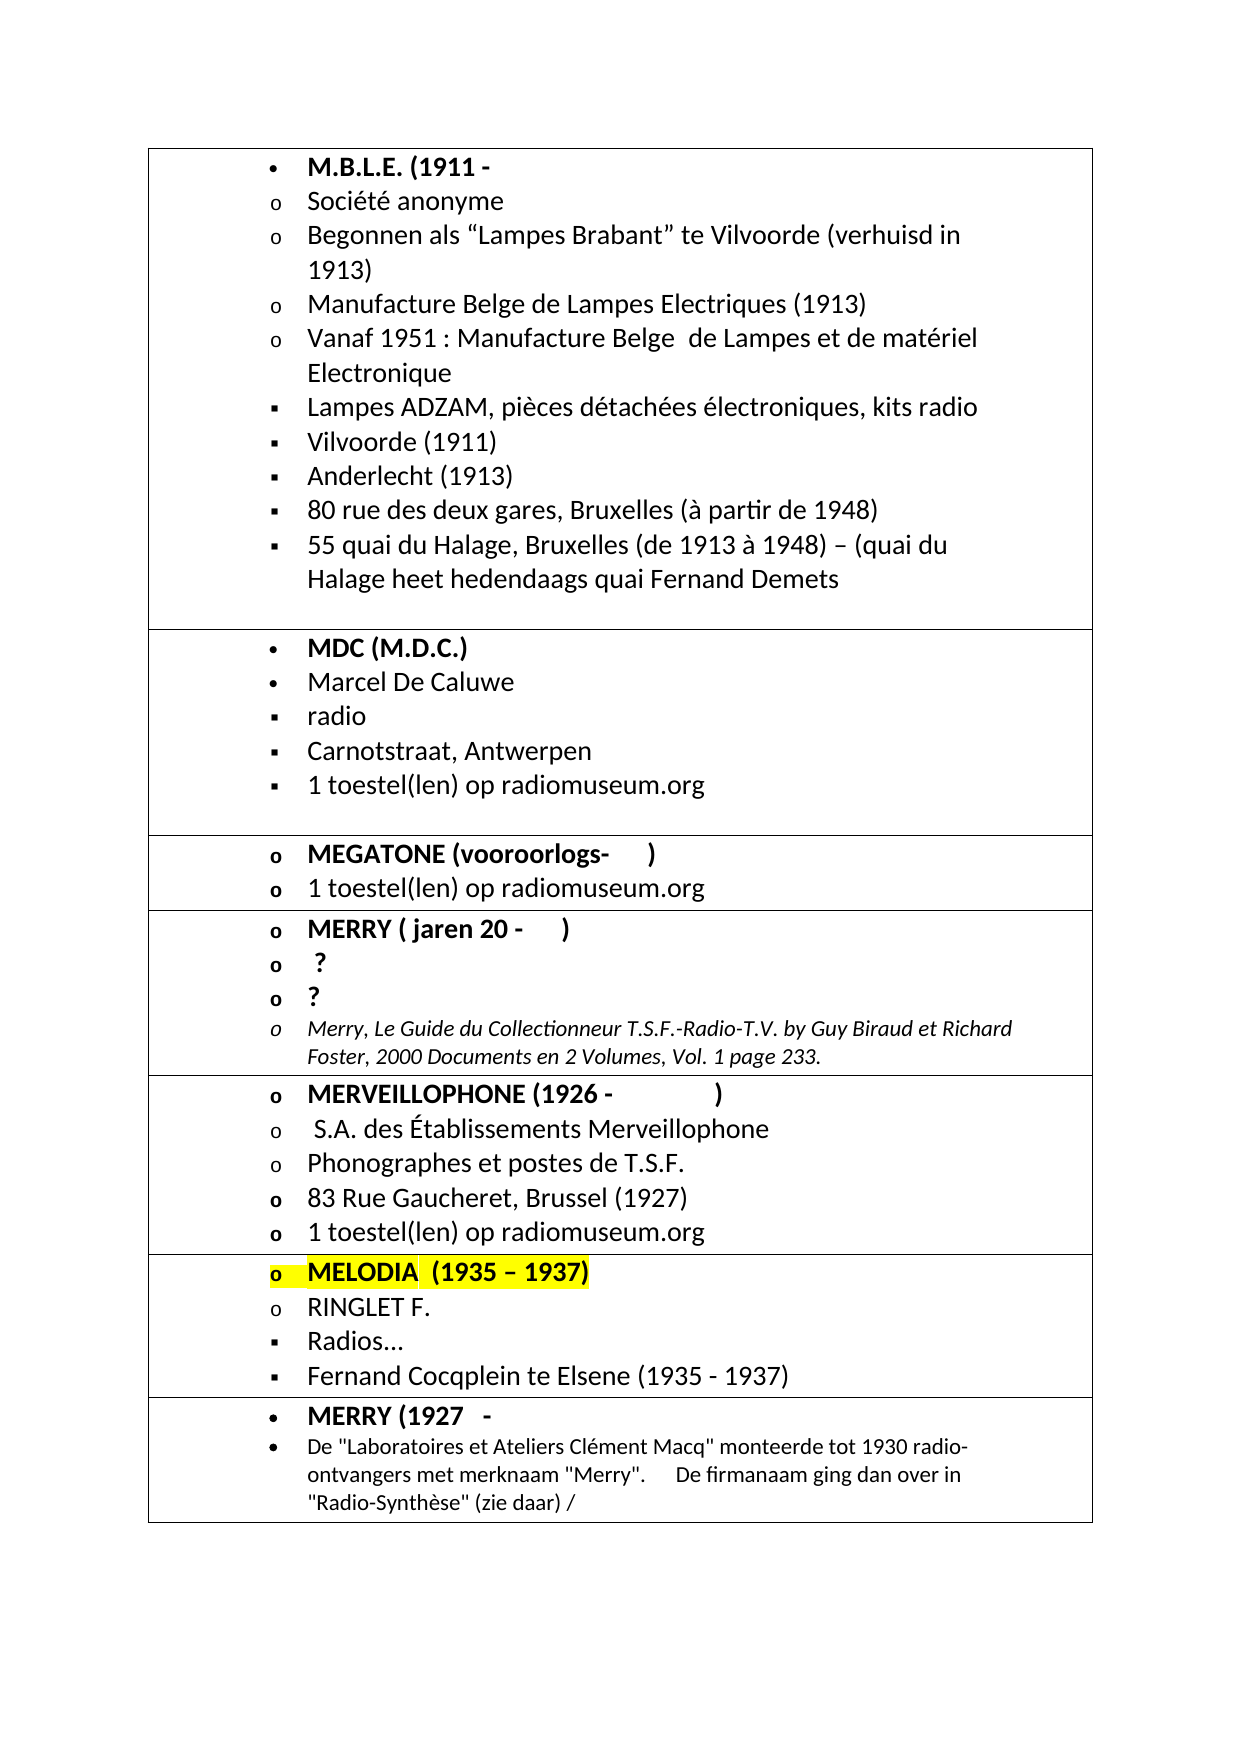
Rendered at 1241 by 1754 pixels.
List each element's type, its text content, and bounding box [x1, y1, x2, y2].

table_cell M.B.L.E. (1911 - Société anonyme Begonnen als “Lampes Brabant” te Vilvoorde (verhuisd in 1913) Manufacture Belge de Lampes Electriques (1913) Vanaf 1951 : Manufacture Belge de Lampes et de matériel Electronique Lampes ADZAM, pièces détachées électroniques, kits radio Vilvoorde (1911) Anderlecht (1913) 80 rue des deux gares, Bruxelles (à partir de 1948) 55 quai du Halage, Bruxelles (de 1913 à 1948) – (quai du Halage heet hedendaags quai Fernand Demets [149, 149, 1092, 629]
table_cell MERRY ( jaren 20 - ) ? ? Merry, Le Guide du Collectionneur T.S.F.-Radio-T.V. by Guy Biraud et Richard Foster, 2000 Documents en 2 Volumes, Vol. 1 page 233. [149, 911, 1092, 1075]
table_cell MELODIA (1935 – 1937) RINGLET F. Radios... Fernand Cocqplein te Elsene (1935 - 1937) [149, 1255, 1092, 1397]
table_cell MERRY (1927 - De "Laboratoires et Ateliers Clément Macq" monteerde tot 1930 radio-ontvangers met merknaam "Merry". De firmanaam ging dan over in "Radio-Synthèse" (zie daar) / [149, 1398, 1092, 1522]
table_cell MERVEILLOPHONE (1926 - ) S.A. des Établissements Merveillophone Phonographes et postes de T.S.F. 83 Rue Gaucheret, Brussel (1927) 1 toestel(len) op radiomuseum.org [149, 1076, 1092, 1253]
table_cell MEGATONE (vooroorlogs- ) 1 toestel(len) op radiomuseum.org [149, 836, 1092, 909]
table_cell MDC (M.D.C.) Marcel De Caluwe radio Carnotstraat, Antwerpen 1 toestel(len) op radiomuseum.org [149, 630, 1092, 835]
